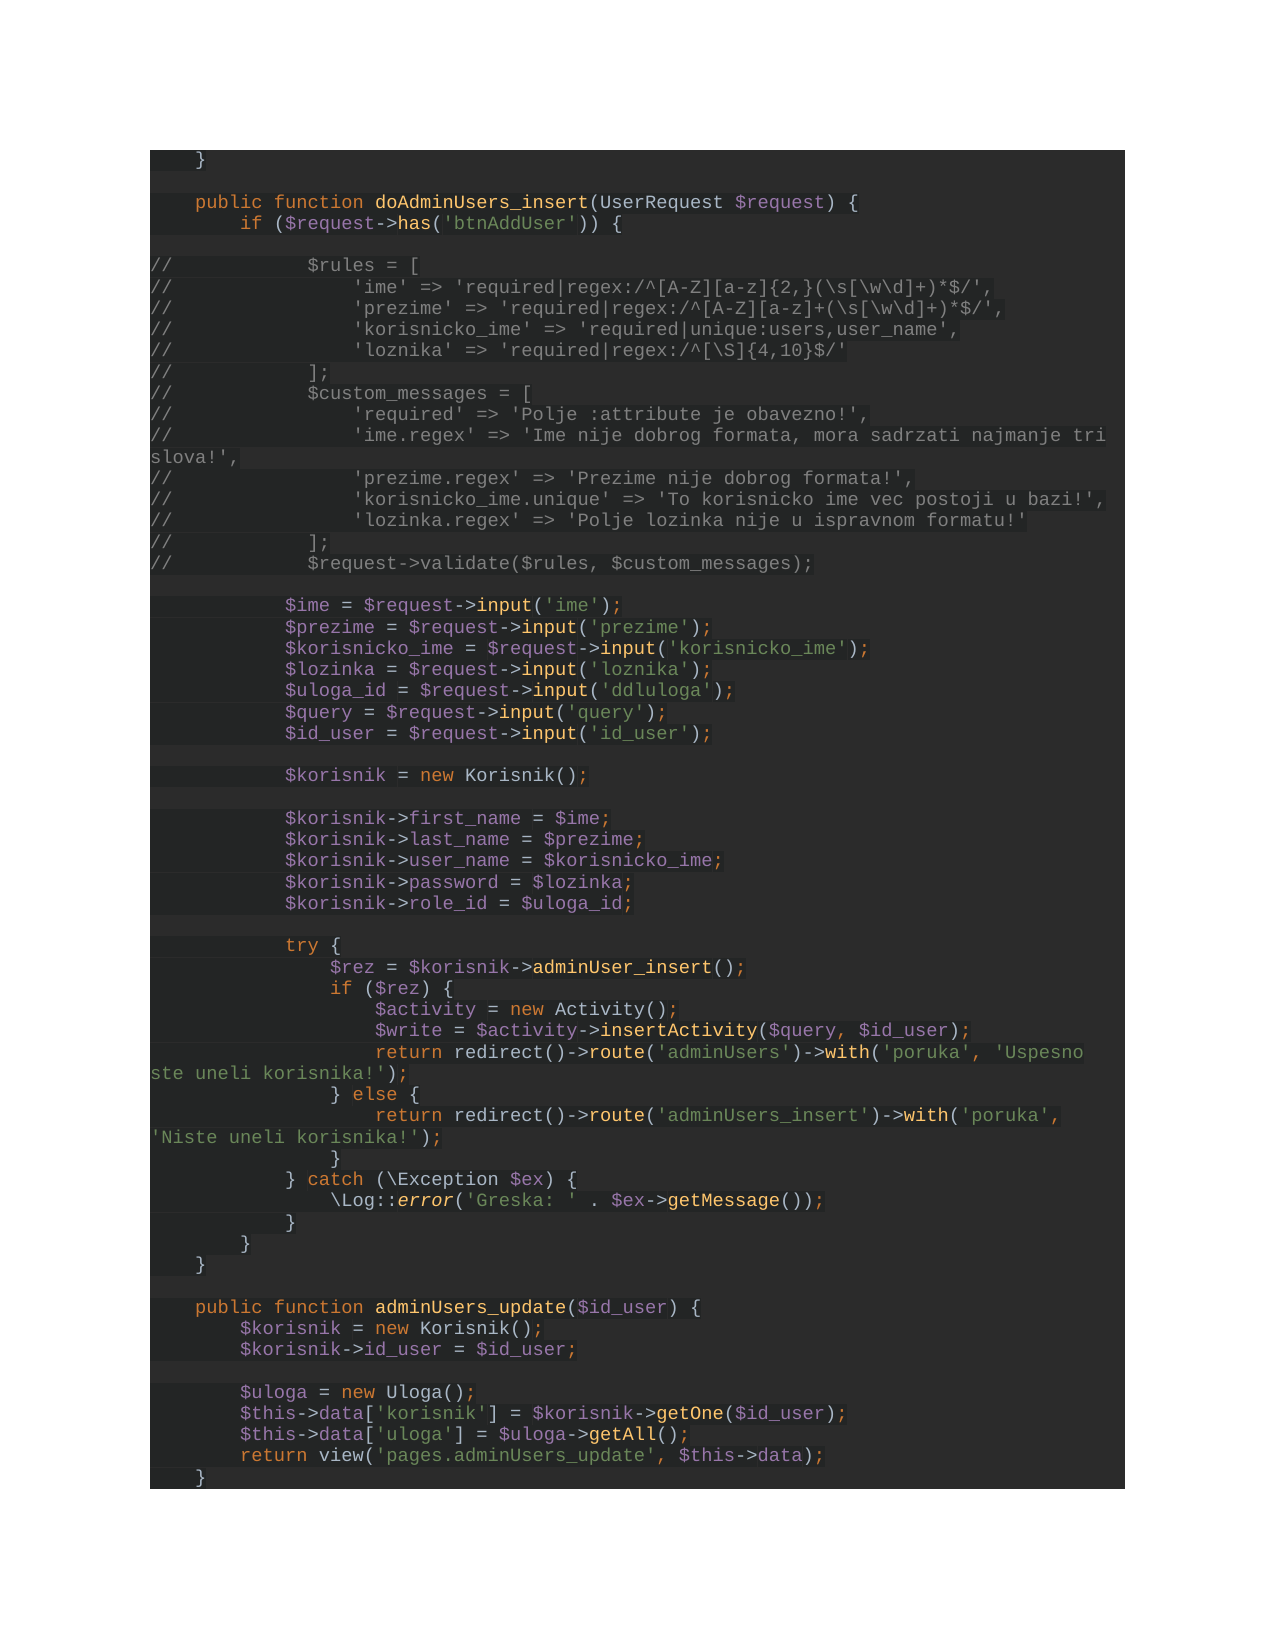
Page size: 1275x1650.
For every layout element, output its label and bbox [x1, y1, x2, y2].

text [150, 150, 1125, 1489]
